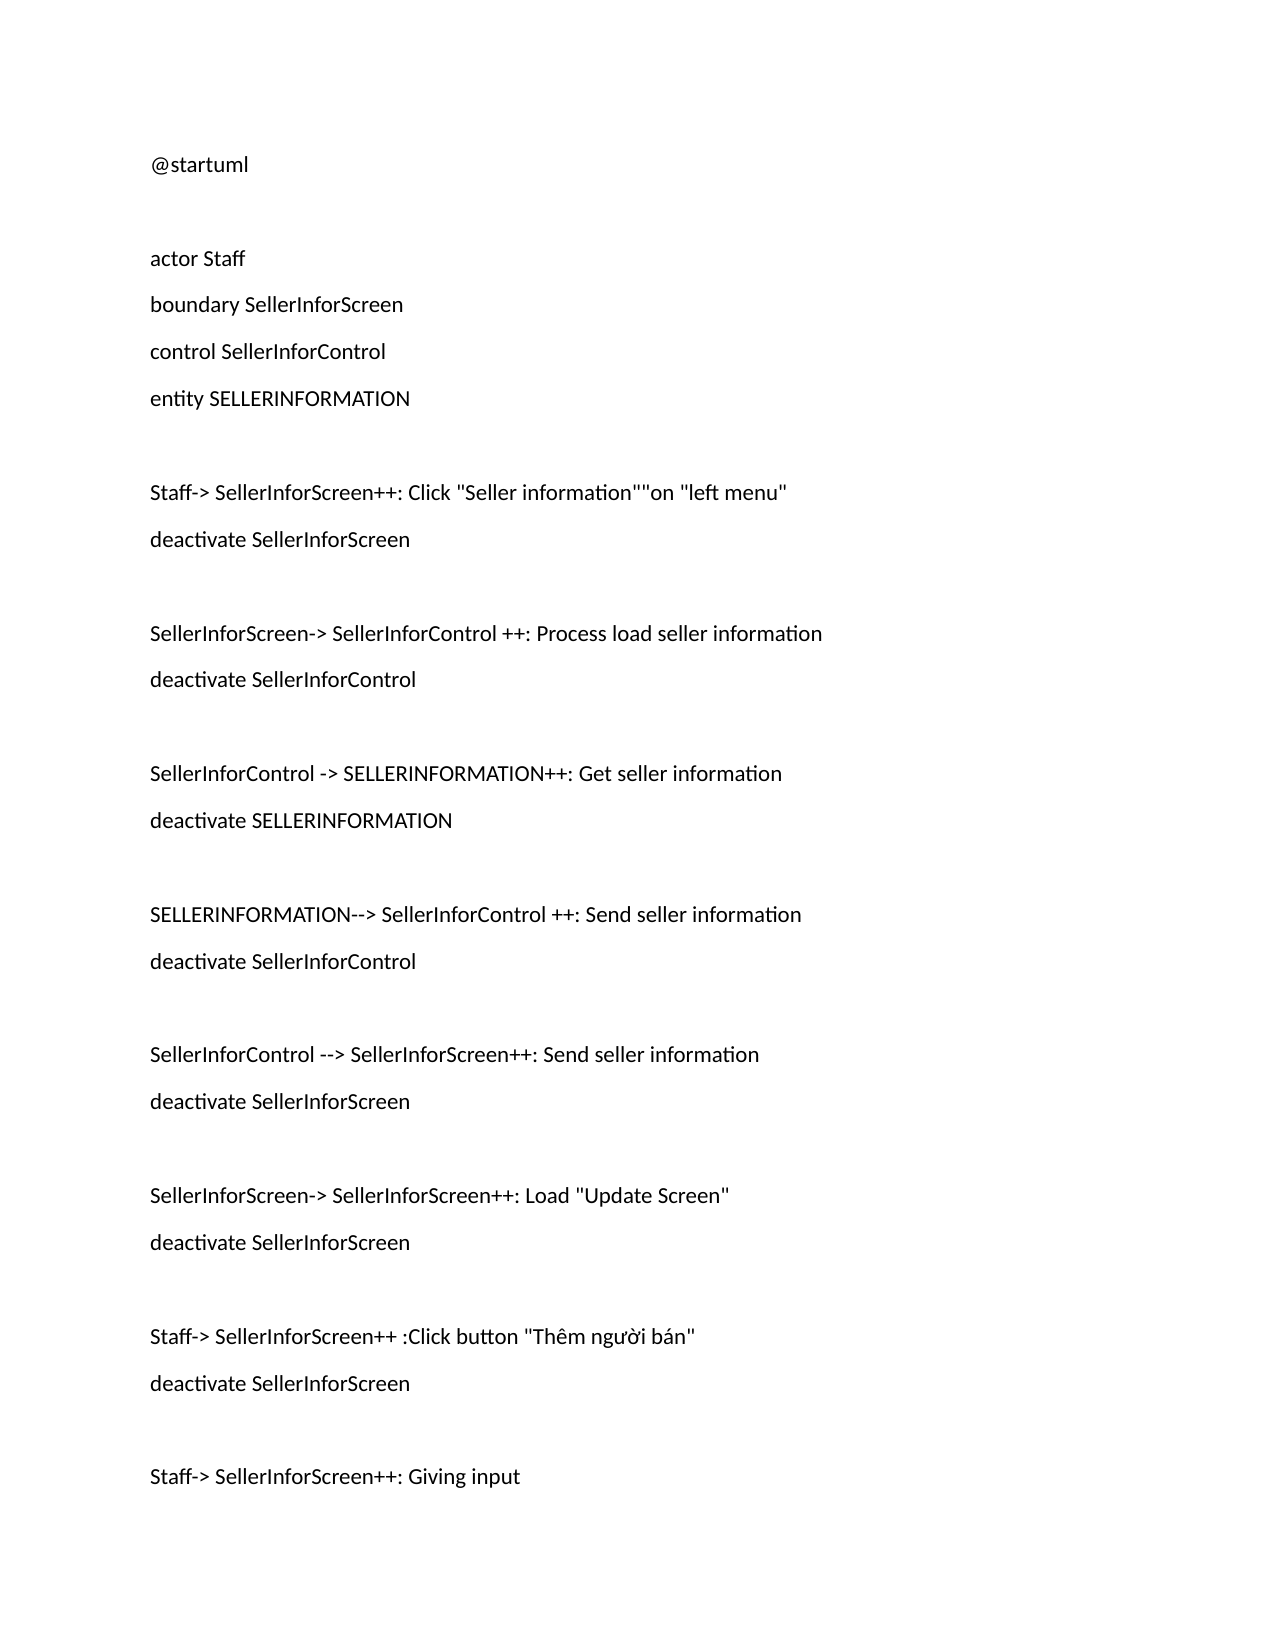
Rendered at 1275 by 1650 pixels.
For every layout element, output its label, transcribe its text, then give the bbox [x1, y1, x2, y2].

text deactivate SellerInforScreen [150, 1228, 1125, 1256]
text SELLERINFORMATION--> SellerInforControl ++: Send seller information [150, 900, 1125, 928]
text deactivate SellerInforScreen [150, 1369, 1125, 1397]
text deactivate SellerInforControl [150, 947, 1125, 975]
text deactivate SellerInforScreen [150, 525, 1125, 553]
text deactivate SellerInforScreen [150, 1087, 1125, 1116]
text boundary SellerInforScreen [150, 291, 1125, 319]
text SellerInforScreen-> SellerInforScreen++: Load "Update Screen" [150, 1181, 1125, 1209]
text Staff-> SellerInforScreen++ :Click button "Thêm người bán" [150, 1322, 1125, 1350]
text SellerInforControl -> SELLERINFORMATION++: Get seller information [150, 759, 1125, 787]
text entity SELLERINFORMATION [150, 384, 1125, 412]
text Staff-> SellerInforScreen++: Click "Seller information""on "left menu" [150, 478, 1125, 506]
text actor Staff [150, 244, 1125, 272]
text deactivate SellerInforControl [150, 666, 1125, 694]
text SellerInforControl --> SellerInforScreen++: Send seller information [150, 1041, 1125, 1069]
text SellerInforScreen-> SellerInforControl ++: Process load seller information [150, 619, 1125, 647]
text deactivate SELLERINFORMATION [150, 806, 1125, 834]
text control SellerInforControl [150, 337, 1125, 366]
text Staff-> SellerInforScreen++: Giving input [150, 1462, 1125, 1491]
text @startuml [150, 150, 1125, 178]
